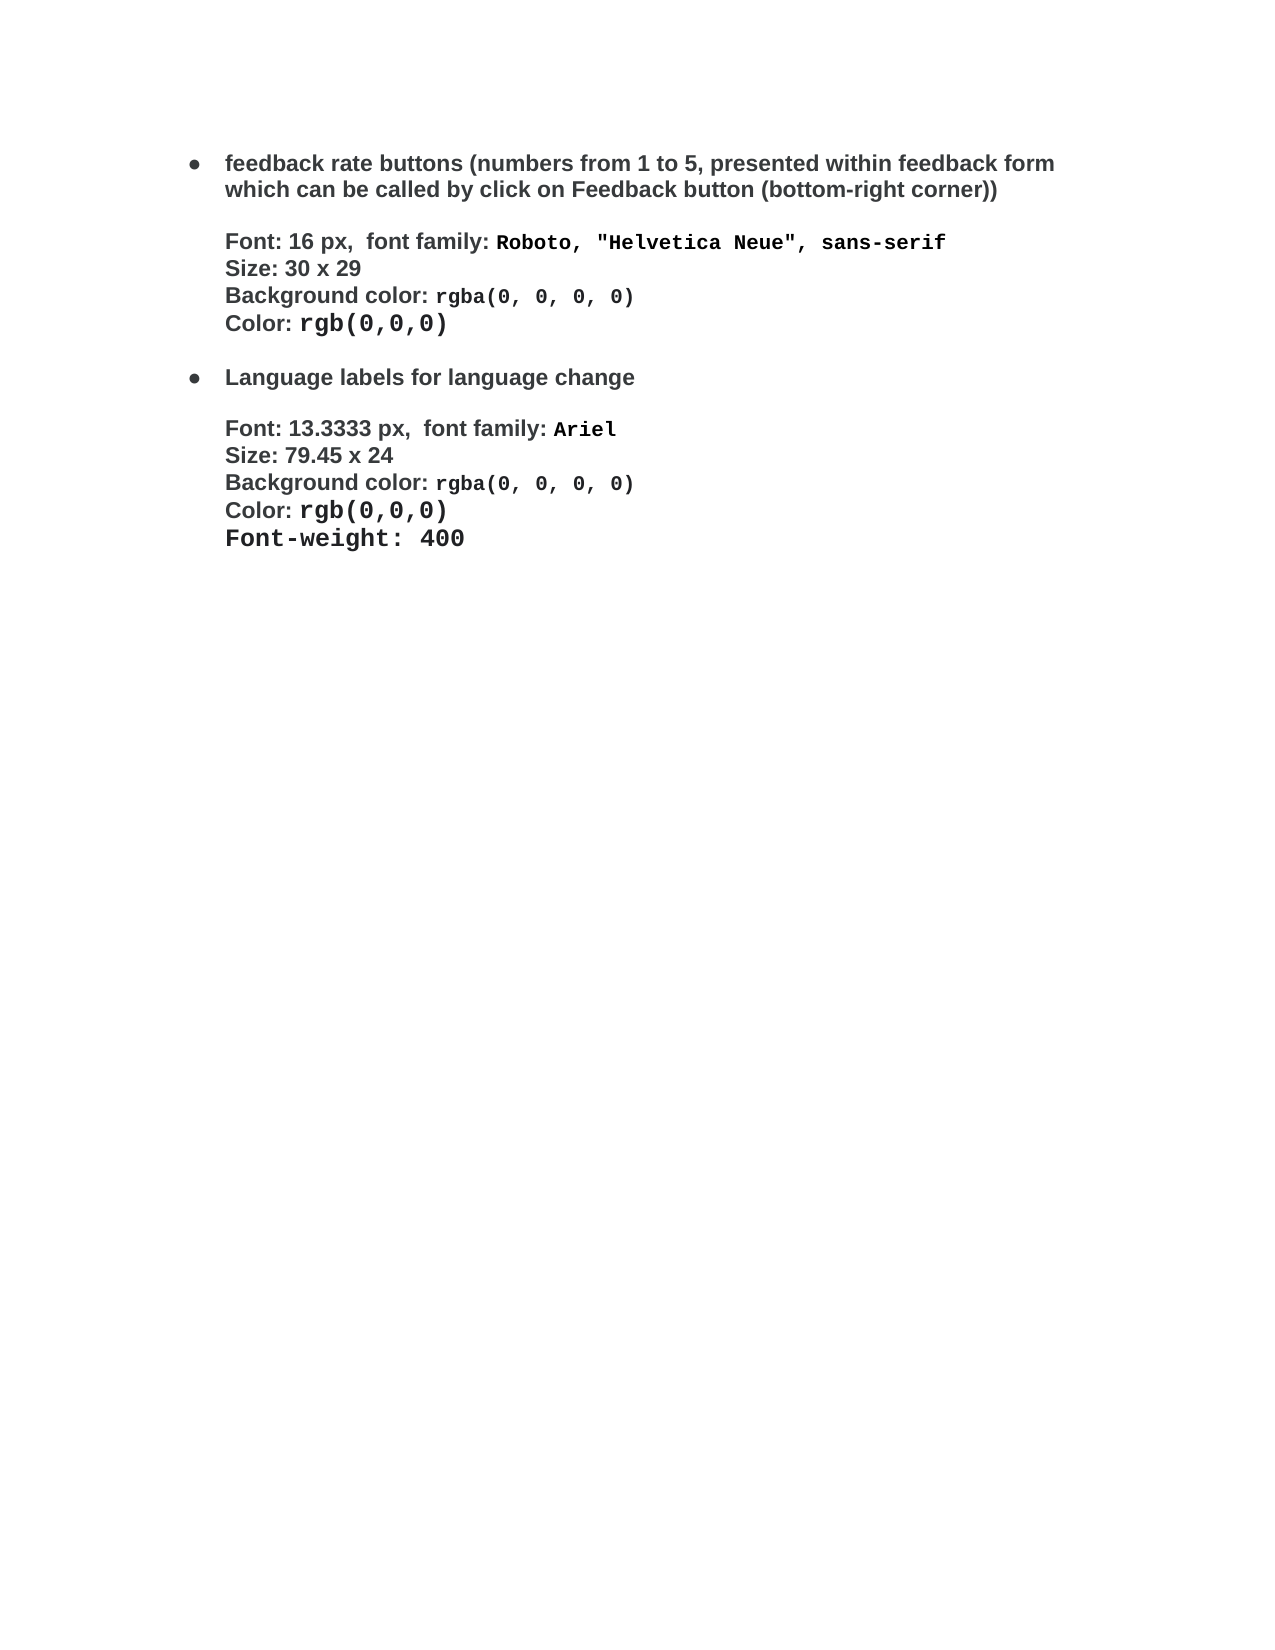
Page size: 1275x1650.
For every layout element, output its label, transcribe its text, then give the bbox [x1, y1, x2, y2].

text Color: rgb(0,0,0) [225, 309, 1125, 338]
list Language labels for language change [187, 363, 1125, 390]
text Background color: rgba(0, 0, 0, 0) [225, 469, 1125, 497]
text Size: 30 x 29 [150, 255, 1125, 282]
text Size: 79.45 x 24 [150, 442, 1125, 469]
list feedback rate buttons (numbers from 1 to 5, presented within feedback form which can be called by click on Feedback button (bottom-right corner)) [187, 150, 1125, 203]
text Background color: rgba(0, 0, 0, 0) [225, 282, 1125, 309]
text Color: rgb(0,0,0) [225, 497, 1125, 526]
text Font: 16 px, font family: Roboto, "Helvetica Neue", sans-serif [150, 228, 1125, 255]
text Font-weight: 400 [225, 526, 1125, 554]
text Font: 13.3333 px, font family: Ariel [150, 415, 1125, 442]
